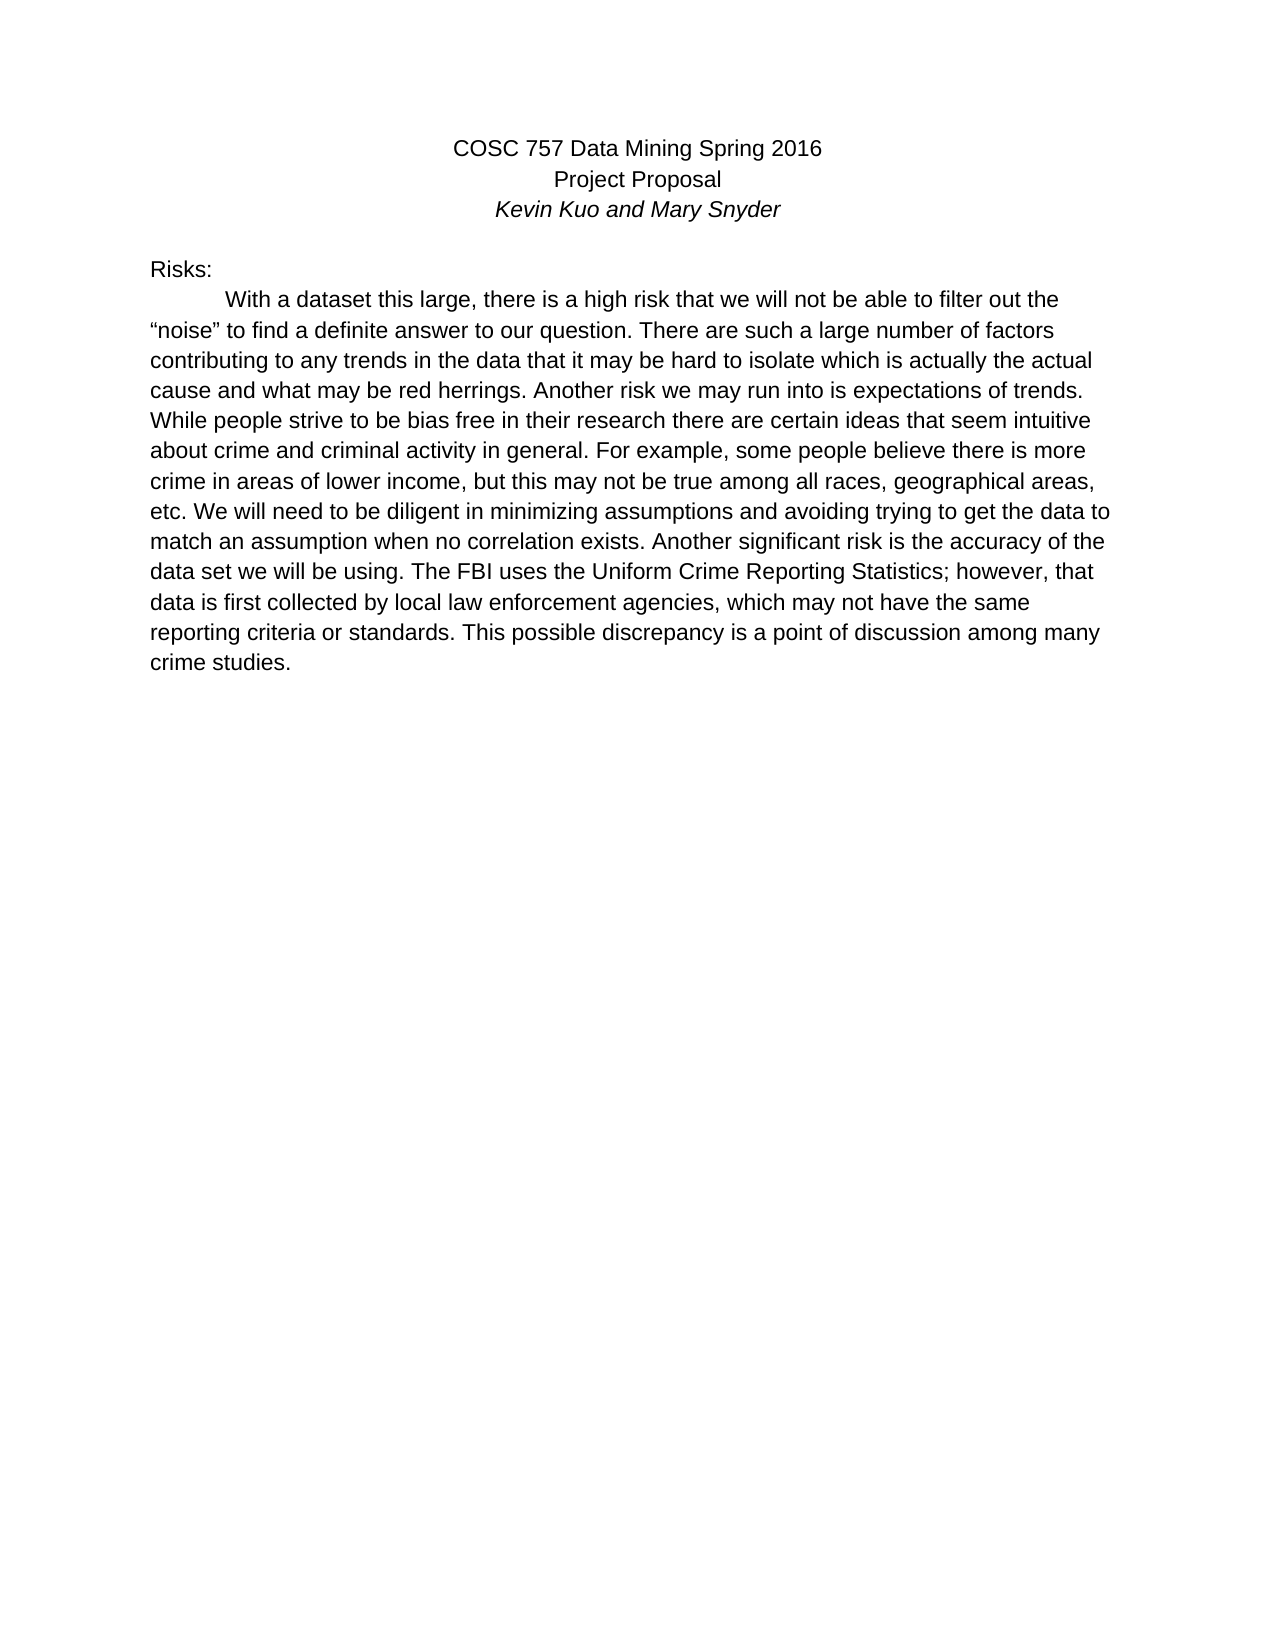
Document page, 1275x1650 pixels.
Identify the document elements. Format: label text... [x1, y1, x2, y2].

text Risks: [150, 256, 1125, 283]
text With a dataset this large, there is a high risk that we will not be able to filter out the “noise” to find a definite answer to our question. There are such a large number of factors contributing to any trends in the data that it may be hard to isolate which is actually the actual cause and what may be red herrings. Another risk we may run into is expectations of trends. While people strive to be bias free in their research there are certain ideas that seem intuitive about crime and criminal activity in general. For example, some people believe there is more crime in areas of lower income, but this may not be true among all races, geographical areas, etc. We will need to be diligent in minimizing assumptions and avoiding trying to get the data to match an assumption when no correlation exists. Another significant risk is the accuracy of the data set we will be using. The FBI uses the Uniform Crime Reporting Statistics; however, that data is first collected by local law enforcement agencies, which may not have the same reporting criteria or standards. This possible discrepancy is a point of discussion among many crime studies. [150, 286, 1125, 675]
